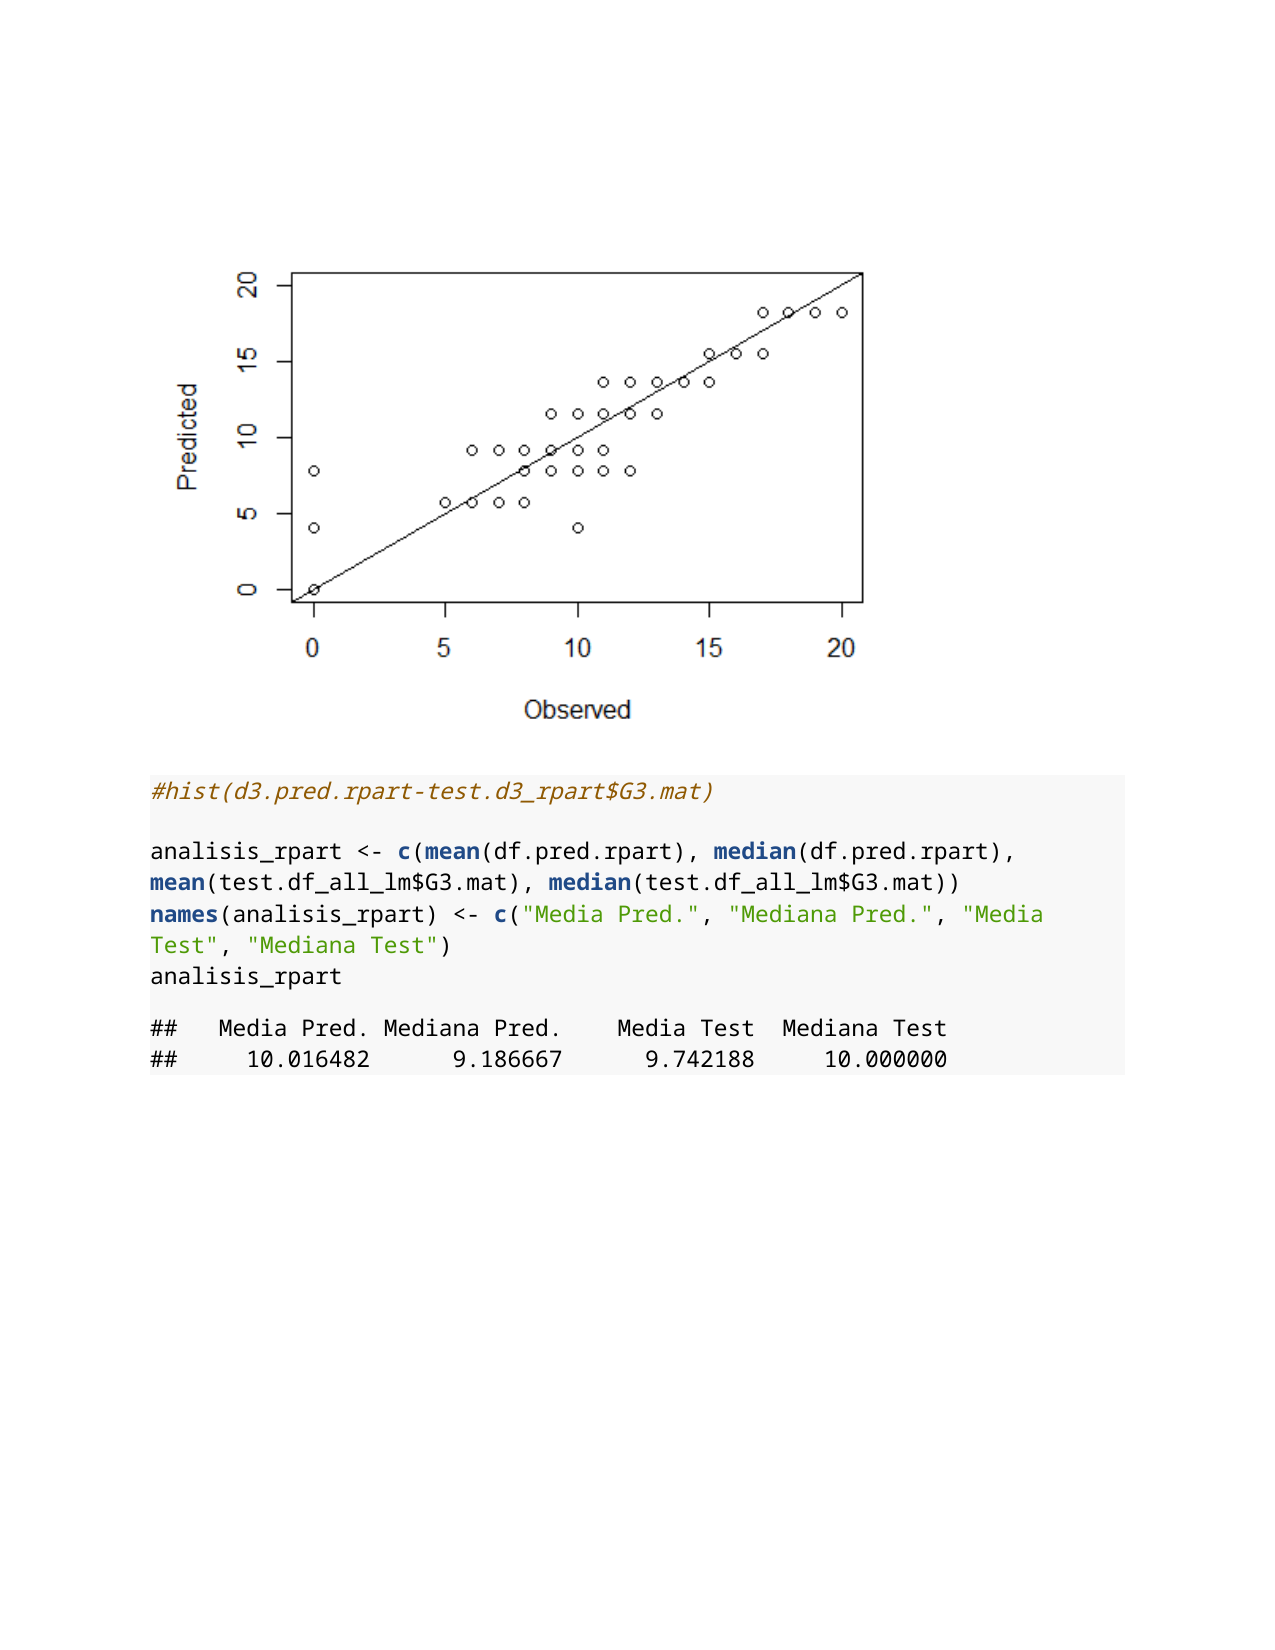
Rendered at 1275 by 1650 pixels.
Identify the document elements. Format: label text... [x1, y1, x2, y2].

text #hist(d3.pred.rpart-test.d3_rpart$G3.mat) analisis_rpart <- c(mean(df.pred.rpart), median(df.pred.rpart), mean(test.df_all_lm$G3.mat), median(test.df_all_lm$G3.mat)) names(analisis_rpart) <- c("Media Pred.", "Mediana Pred.", "Media Test", "Mediana Test") analisis_rpart [150, 775, 1125, 991]
picture [168, 150, 927, 757]
text ## Media Pred. Mediana Pred. Media Test Mediana Test ## 10.016482 9.186667 9.742188 10.000000 [150, 1012, 1125, 1075]
